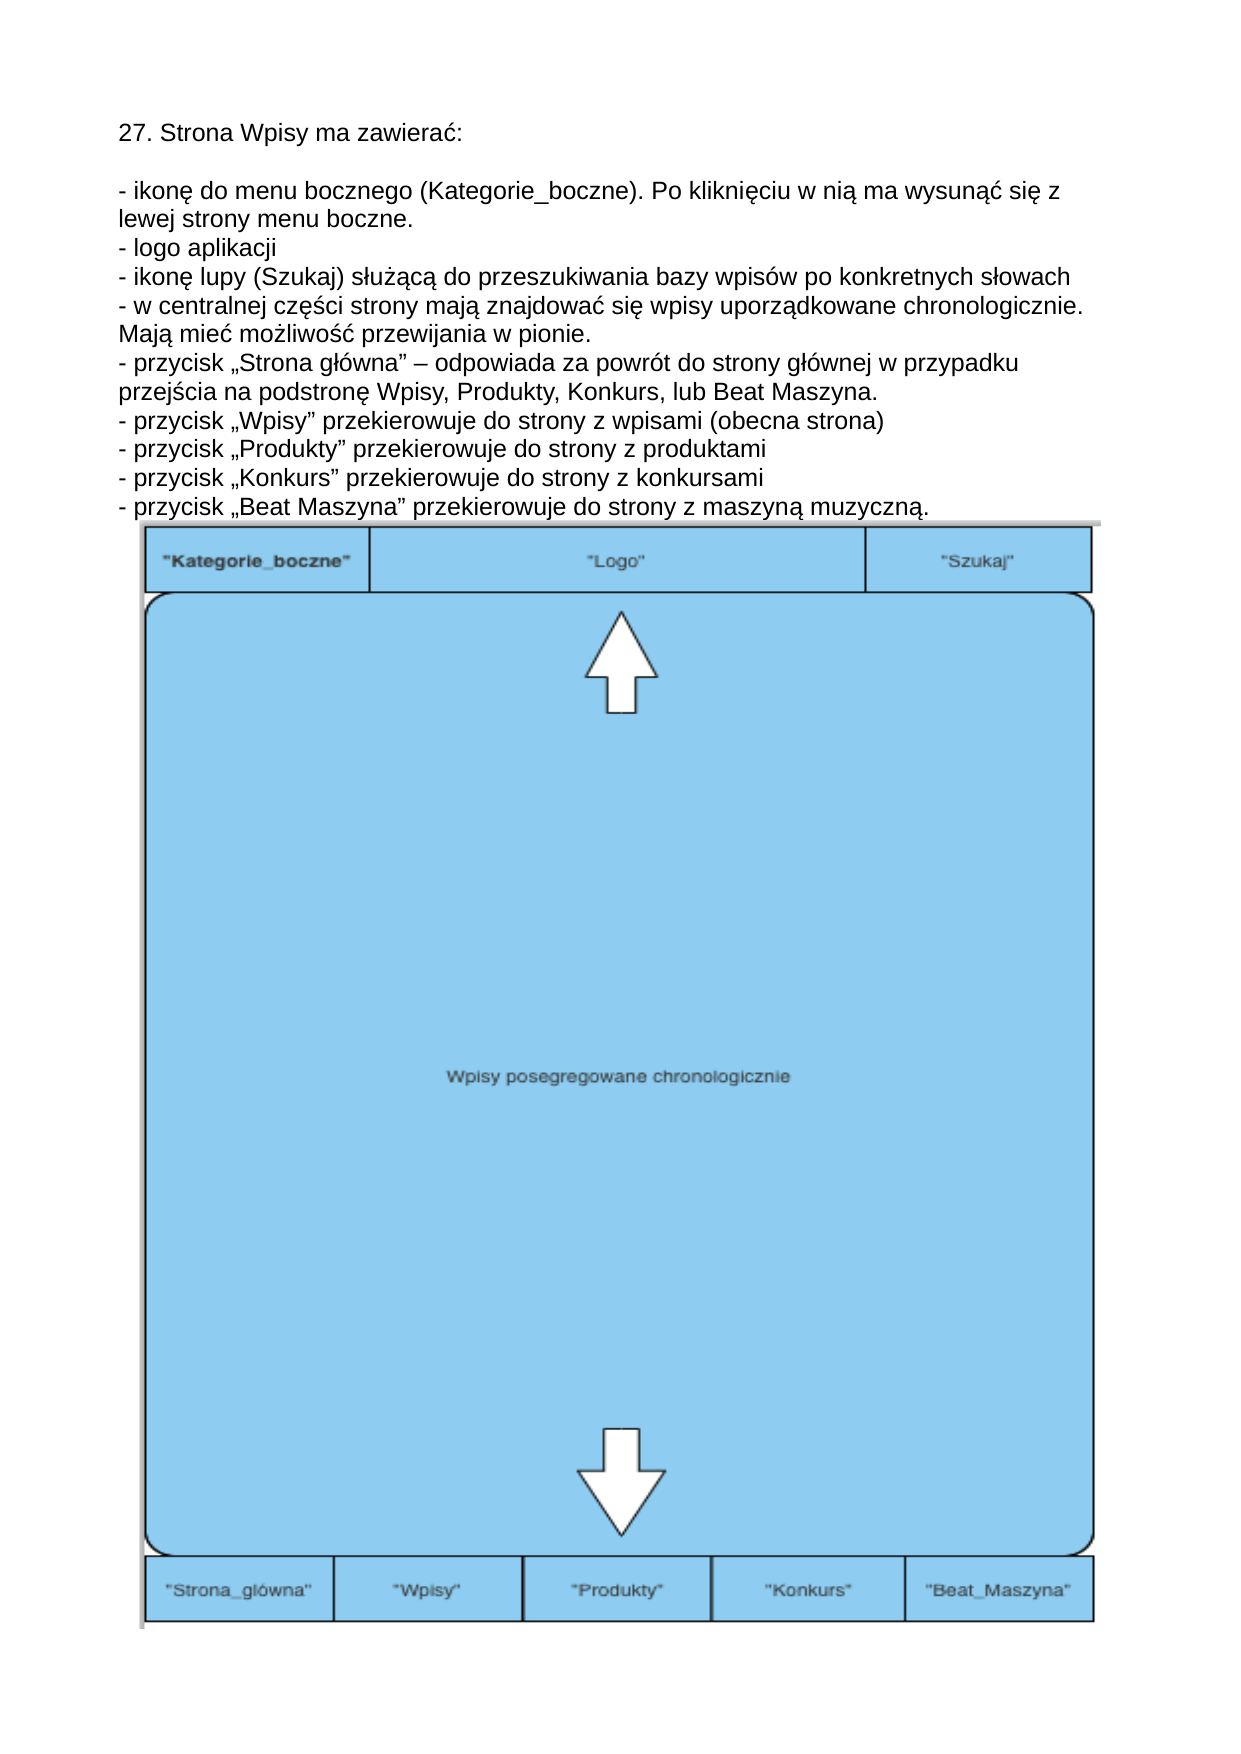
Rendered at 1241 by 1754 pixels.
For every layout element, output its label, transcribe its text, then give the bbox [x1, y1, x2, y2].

text - ikonę do menu bocznego (Kategorie_boczne). Po kliknięciu w nią ma wysunąć się z lewej strony menu boczne. [118, 176, 1122, 233]
text - w centralnej części strony mają znajdować się wpisy uporządkowane chronologicznie. Mają mieć możliwość przewijania w pionie. [118, 291, 1122, 348]
text - przycisk „Beat Maszyna” przekierowuje do strony z maszyną muzyczną. [118, 492, 1122, 521]
text 27. Strona Wpisy ma zawierać: [118, 118, 1122, 147]
text - przycisk „Produkty” przekierowuje do strony z produktami [118, 434, 1122, 463]
text - przycisk „Wpisy” przekierowuje do strony z wpisami (obecna strona) [118, 406, 1122, 434]
text - ikonę lupy (Szukaj) służącą do przeszukiwania bazy wpisów po konkretnych słowach [118, 262, 1122, 291]
text - logo aplikacji [118, 233, 1122, 262]
text - przycisk „Strona główna” – odpowiada za powrót do strony głównej w przypadku przejścia na podstronę Wpisy, Produkty, Konkurs, lub Beat Maszyna. [118, 348, 1122, 406]
picture [139, 520, 1101, 1629]
text - przycisk „Konkurs” przekierowuje do strony z konkursami [118, 463, 1122, 492]
